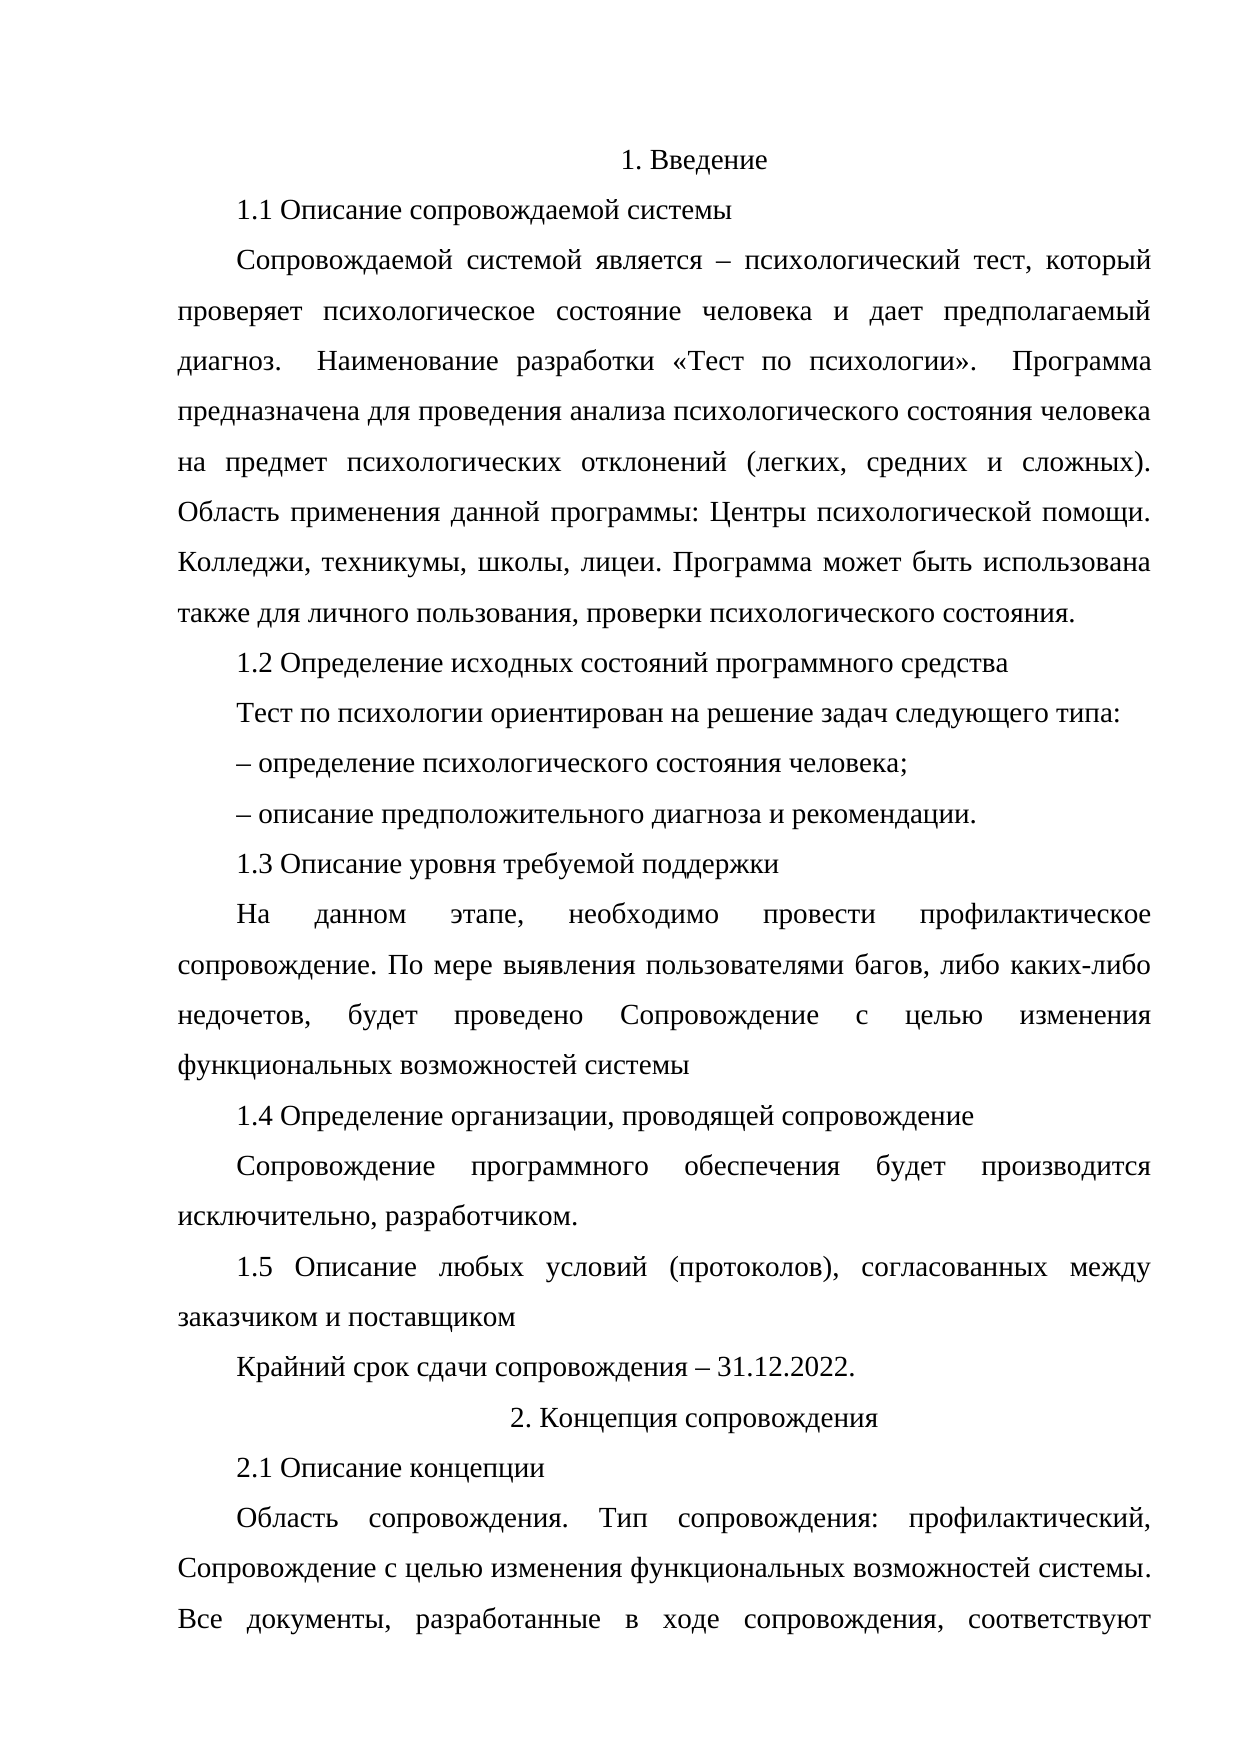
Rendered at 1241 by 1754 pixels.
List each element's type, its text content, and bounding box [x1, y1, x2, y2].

text 1.5 Описание любых условий (протоколов), согласованных между заказчиком и поставщиком [177, 1249, 1152, 1333]
text Крайний срок сдачи сопровождения – 31.12.2022. [177, 1349, 1152, 1383]
text Сопровождаемой системой является – психологический тест, который проверяет психологическое состояние человека и дает предполагаемый диагноз. Наименование разработки «Тест по психологии». Программа предназначена для проведения анализа психологического состояния человека на предмет психологических отклонений (легких, средних и сложных). Область применения данной программы: Центры психологической помощи. Колледжи, техникумы, школы, лицеи. Программа может быть использована также для личного пользования, проверки психологического состояния. [177, 242, 1152, 628]
text 1.4 Определение организации, проводящей сопровождение [177, 1098, 1152, 1131]
text На данном этапе, необходимо провести профилактическое сопровождение. По мере выявления пользователями багов, либо каких-либо недочетов, будет проведено Сопровождение с целью изменения функциональных возможностей системы [177, 897, 1152, 1081]
text – описание предположительного диагноза и рекомендации. [177, 796, 1152, 829]
text Тест по психологии ориентирован на решение задач следующего типа: [177, 695, 1152, 729]
text 1.1 Описание сопровождаемой системы [177, 192, 1152, 226]
text Сопровождение программного обеспечения будет производится исключительно, разработчиком. [177, 1148, 1152, 1232]
text 2.1 Описание концепции [177, 1450, 1152, 1483]
text 1. Введение [177, 142, 1152, 175]
text – определение психологического состояния человека; [177, 746, 1152, 779]
text 1.2 Определение исходных состояний программного средства [177, 645, 1152, 678]
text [177, 1500, 1152, 1634]
text 1.3 Описание уровня требуемой поддержки [177, 846, 1152, 880]
text 2. Концепция сопровождения [177, 1400, 1152, 1433]
